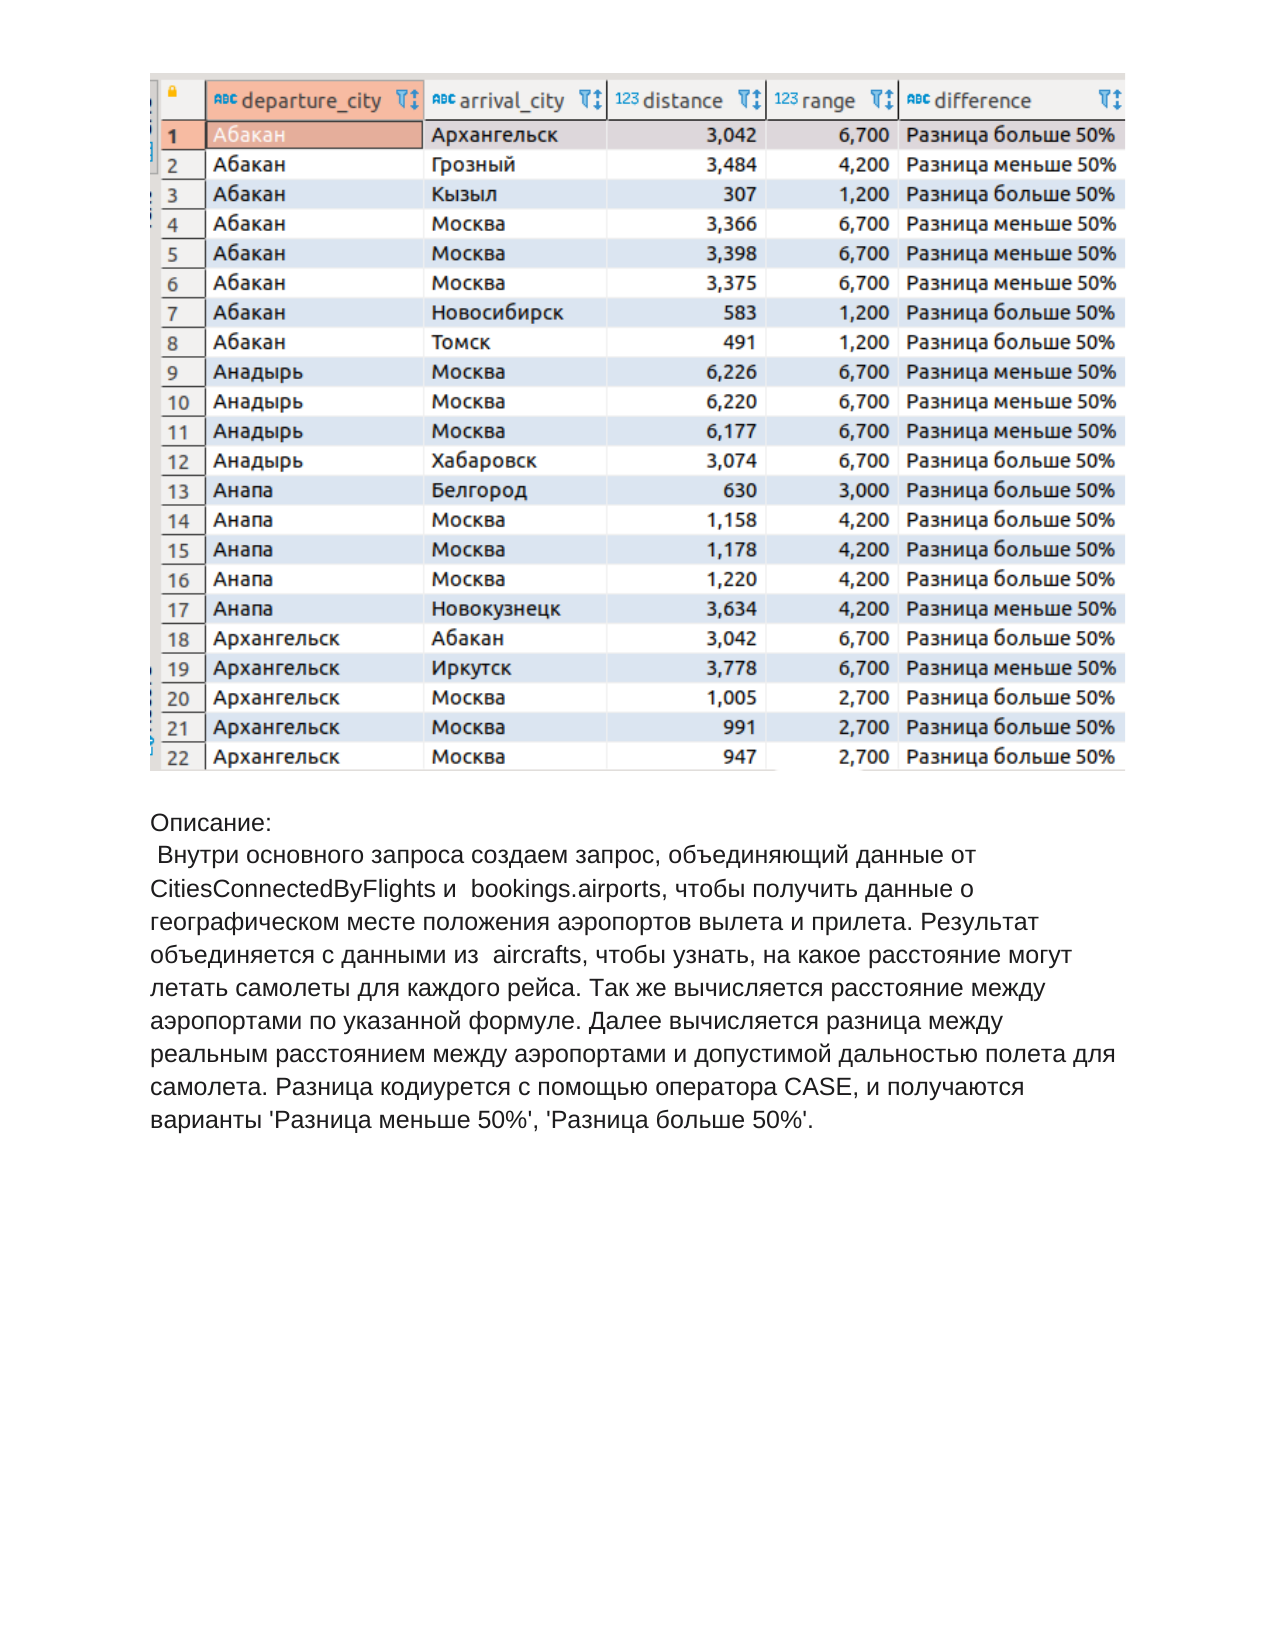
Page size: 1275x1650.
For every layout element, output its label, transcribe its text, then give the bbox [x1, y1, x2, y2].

picture [150, 73, 1125, 771]
text Описание: [150, 807, 1125, 836]
text Внутри основного запроса создаем запрос, объединяющий данные от CitiesConnectedByFlights и bookings.airports, чтобы получить данные о географическом месте положения аэропортов вылета и прилета. Результат объединяется с данными из aircrafts, чтобы узнать, на какое расстояние могут летать самолеты для каждого рейса. Так же вычисляется расстояние между аэропортами по указанной формуле. Далее вычисляется разница между реальным расстоянием между аэропортами и допустимой дальностью полета для самолета. Разница кодиурется с помощью оператора CASE, и получаются варианты 'Разница меньше 50%', 'Разница больше 50%'. [150, 841, 1125, 1133]
